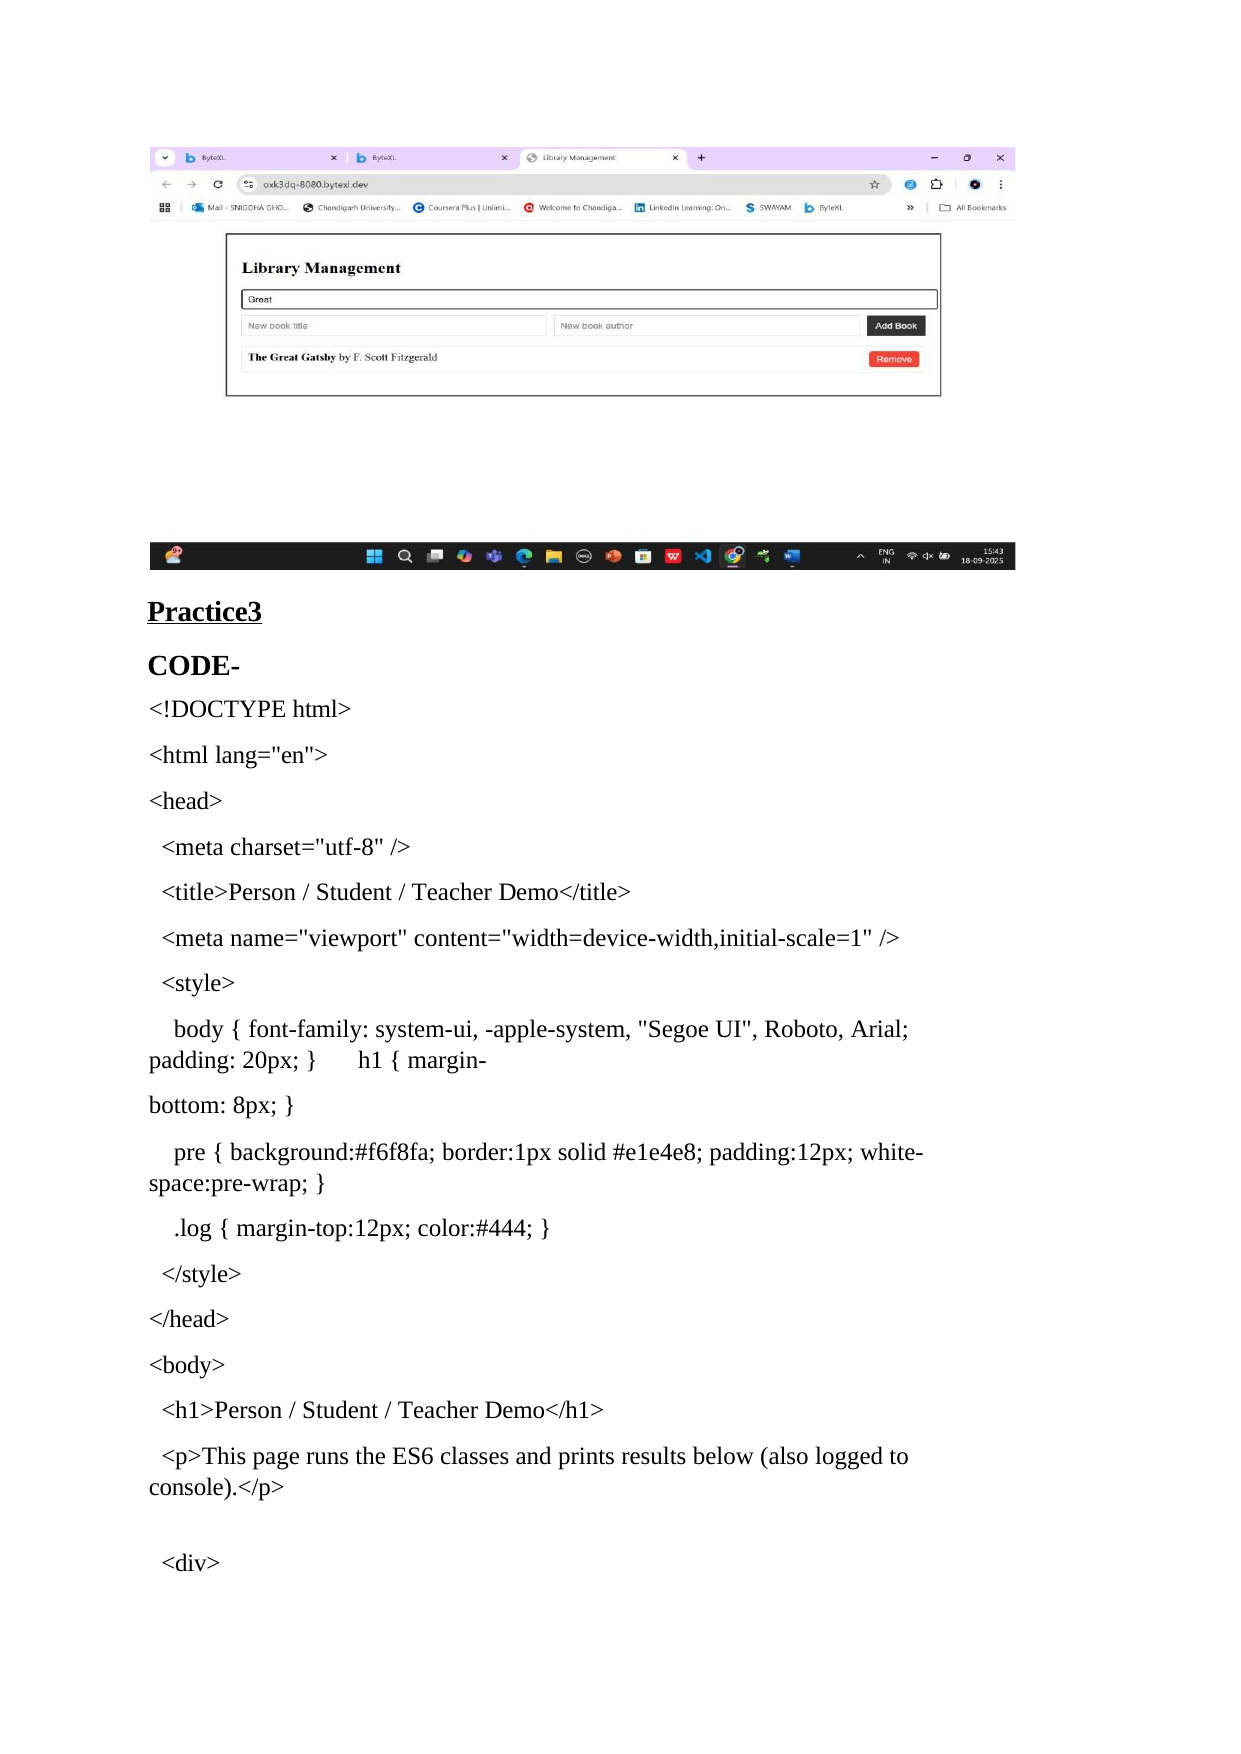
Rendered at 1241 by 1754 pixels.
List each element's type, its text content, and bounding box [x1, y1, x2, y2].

text <title>Person / Student / Teacher Demo</title> [161, 877, 1063, 906]
text <body> [148, 1350, 1063, 1378]
text <div> [161, 1548, 1063, 1577]
text <style> [161, 968, 1063, 997]
text <meta name="viewport" content="width=device-width,initial-scale=1" /> [161, 923, 1063, 952]
text <h1>Person / Student / Teacher Demo</h1> [161, 1396, 1063, 1424]
text .log { margin-top:12px; color:#444; } [173, 1213, 1063, 1242]
text <html lang="en"> [148, 740, 1063, 769]
text body { font-family: system-ui, -apple-system, "Segoe UI", Roboto, Arial; padding: 20px; } h1 { margin- [148, 1014, 1001, 1074]
text <head> [148, 786, 1063, 814]
text </style> [161, 1259, 1063, 1287]
text <!DOCTYPE html> [148, 694, 1063, 723]
text </head> [148, 1304, 1063, 1333]
text pre { background:#f6f8fa; border:1px solid #e1e4e8; padding:12px; white- space:pre-wrap; } [148, 1137, 924, 1196]
text bottom: 8px; } [148, 1091, 1063, 1119]
text <meta charset="utf-8" /> [161, 832, 1063, 860]
picture [150, 147, 1016, 570]
text <p>This page runs the ES6 classes and prints results below (also logged to console).</p> [148, 1441, 924, 1501]
text Practice3 CODE- [147, 573, 264, 681]
